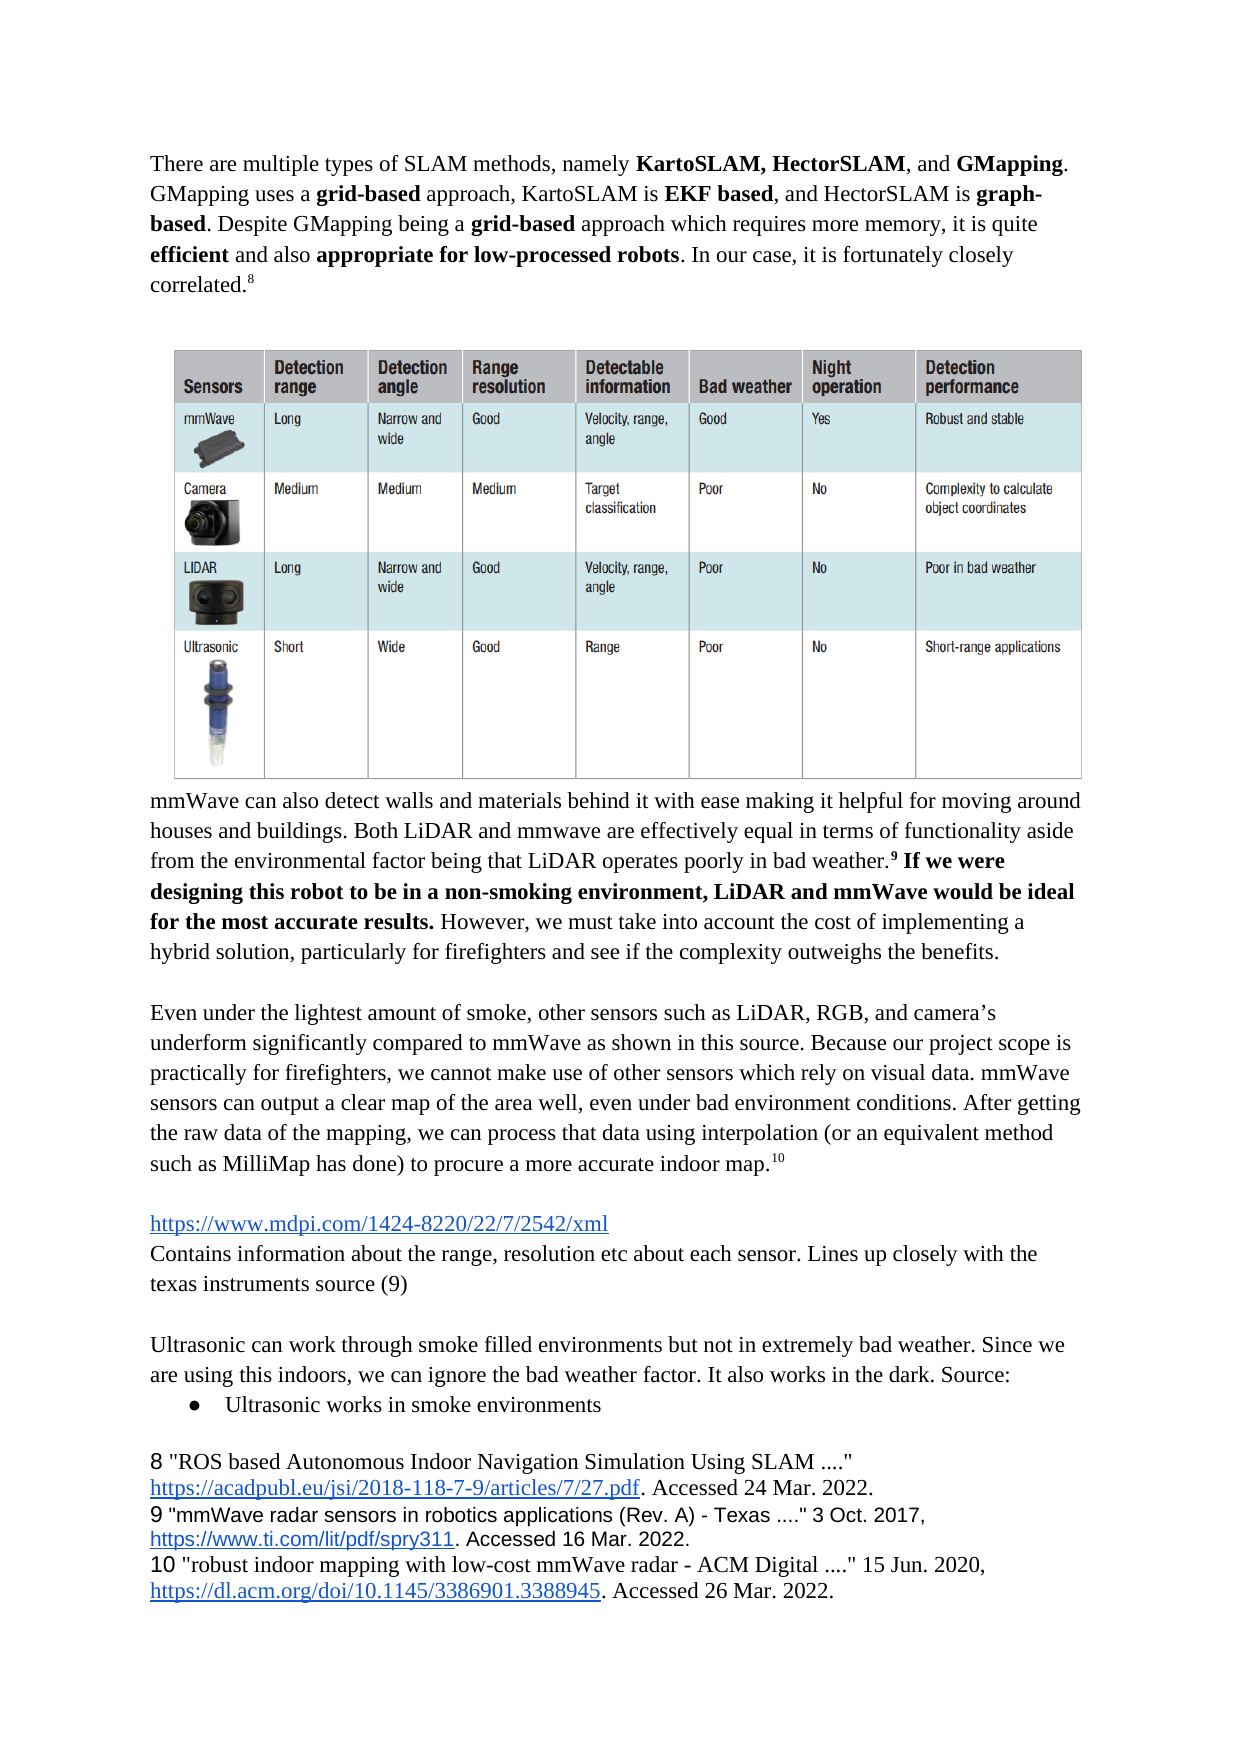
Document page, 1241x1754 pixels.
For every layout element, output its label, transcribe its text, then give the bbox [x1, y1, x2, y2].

text There are multiple types of SLAM methods, namely KartoSLAM, HectorSLAM, and GMapping. GMapping uses a grid-based approach, KartoSLAM is EKF based, and HectorSLAM is graph-based. Despite GMapping being a grid-based approach which requires more memory, it is quite efficient and also appropriate for low-processed robots. In our case, it is fortunately closely correlated. [150, 150, 1090, 297]
text mmWave can also detect walls and materials behind it with ease making it helpful for moving around houses and buildings. Both LiDAR and mmwave are effectively equal in terms of functionality aside from the environmental factor being that LiDAR operates poorly in bad weather. If we were designing this robot to be in a non-smoking environment, LiDAR and mmWave would be ideal for the most accurate results. However, we must take into account the cost of implementing a hybrid solution, particularly for firefighters and see if the complexity outweighs the benefits. [150, 787, 1090, 964]
picture [150, 331, 1091, 784]
text Even under the lightest amount of smoke, other sensors such as LiDAR, RGB, and camera’s underform significantly compared to mmWave as shown in this source. Because our project scope is practically for firefighters, we cannot make use of other sensors which rely on visual data. mmWave sensors can output a clear map of the area well, even under bad environment conditions. After getting the raw data of the mapping, we can process that data using interpolation (or an equivalent method such as MilliMap has done) to procure a more accurate indoor map. [150, 999, 1090, 1176]
list Ultrasonic works in smoke environments [187, 1391, 1090, 1418]
text Ultrasonic can work through smoke filled environments but not in extremely bad weather. Since we are using this indoors, we can ignore the bad weather factor. It also works in the dark. Source: [150, 1331, 1090, 1387]
text https://www.mdpi.com/1424-8220/22/7/2542/xml [150, 1210, 1090, 1236]
text Contains information about the range, resolution etc about each sensor. Lines up closely with the texas instruments source (9) [150, 1240, 1090, 1297]
